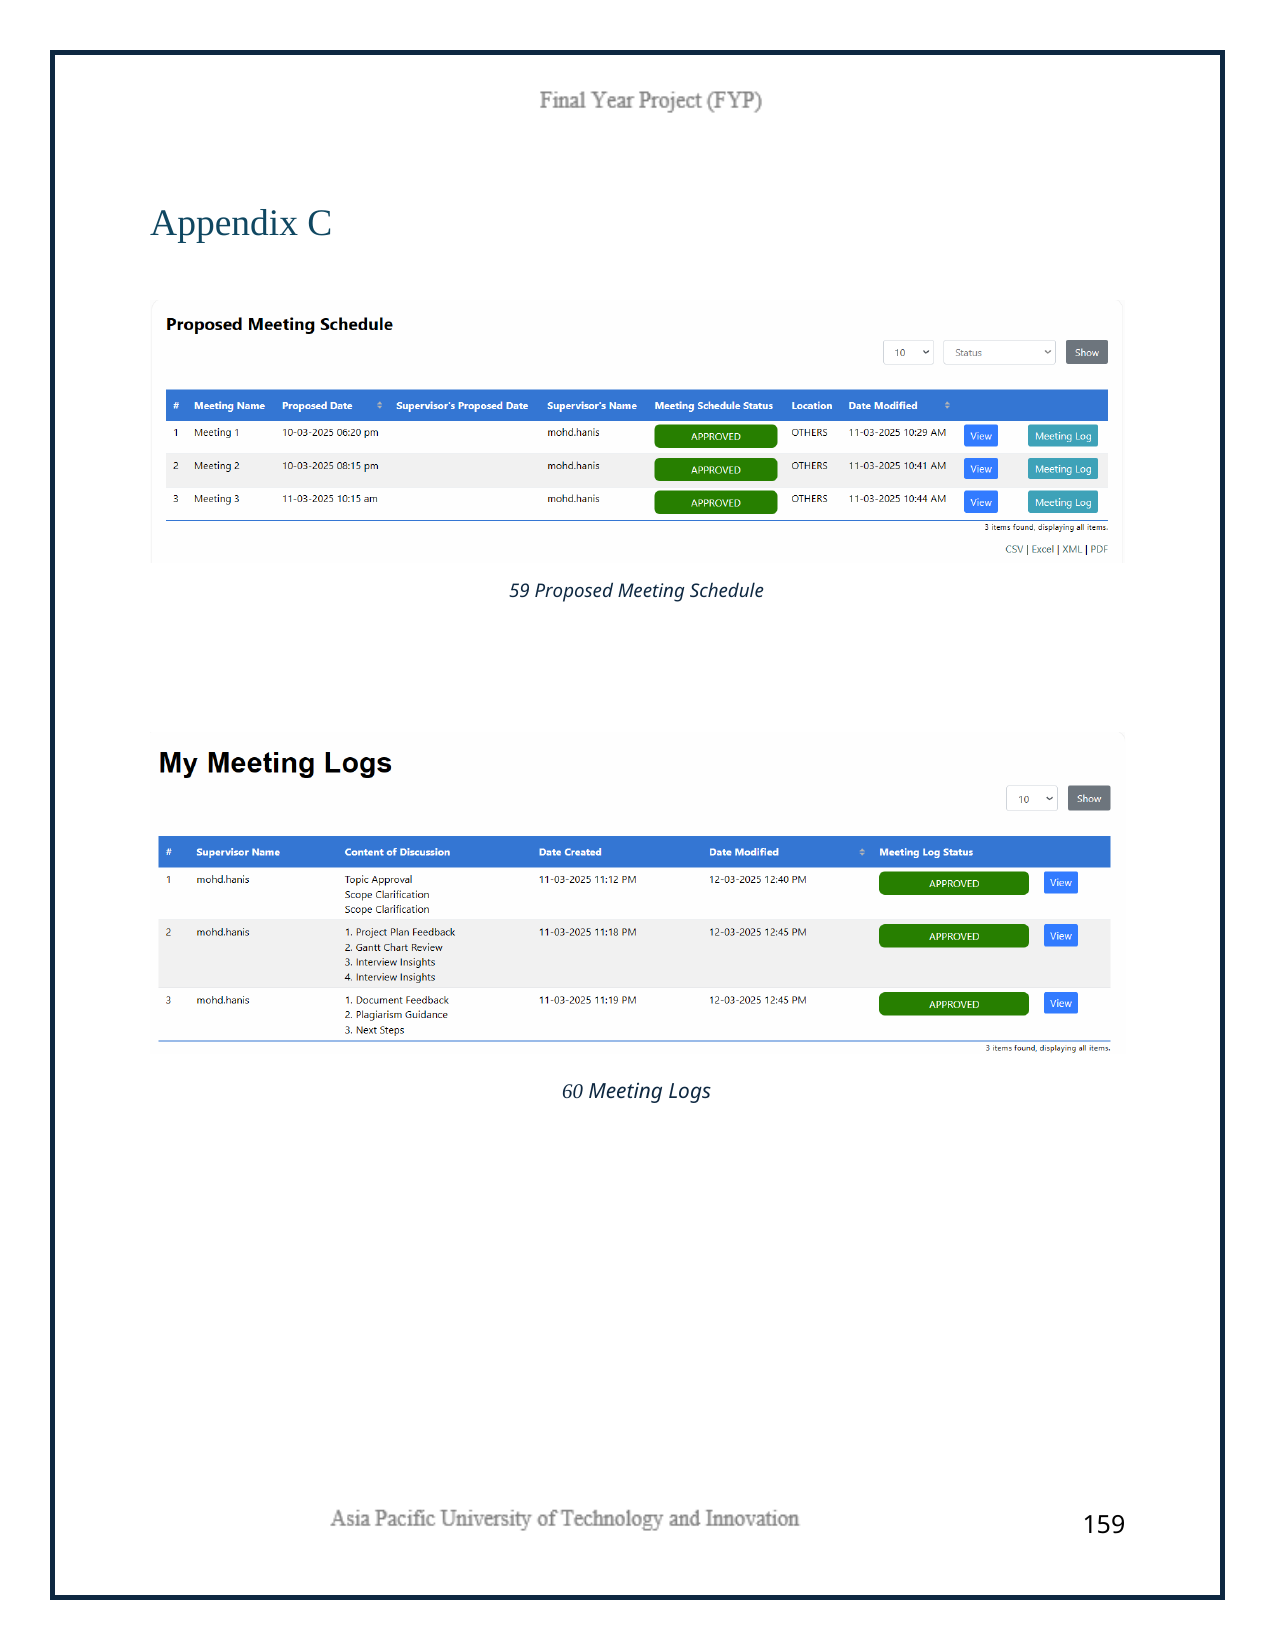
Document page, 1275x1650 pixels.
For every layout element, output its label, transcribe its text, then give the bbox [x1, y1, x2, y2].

picture [528, 75, 773, 121]
picture [150, 300, 1125, 563]
subtitle Appendix C [150, 200, 1125, 300]
picture [150, 732, 1125, 1054]
text 60 Meeting Logs [150, 1076, 1125, 1104]
picture [326, 1499, 810, 1534]
